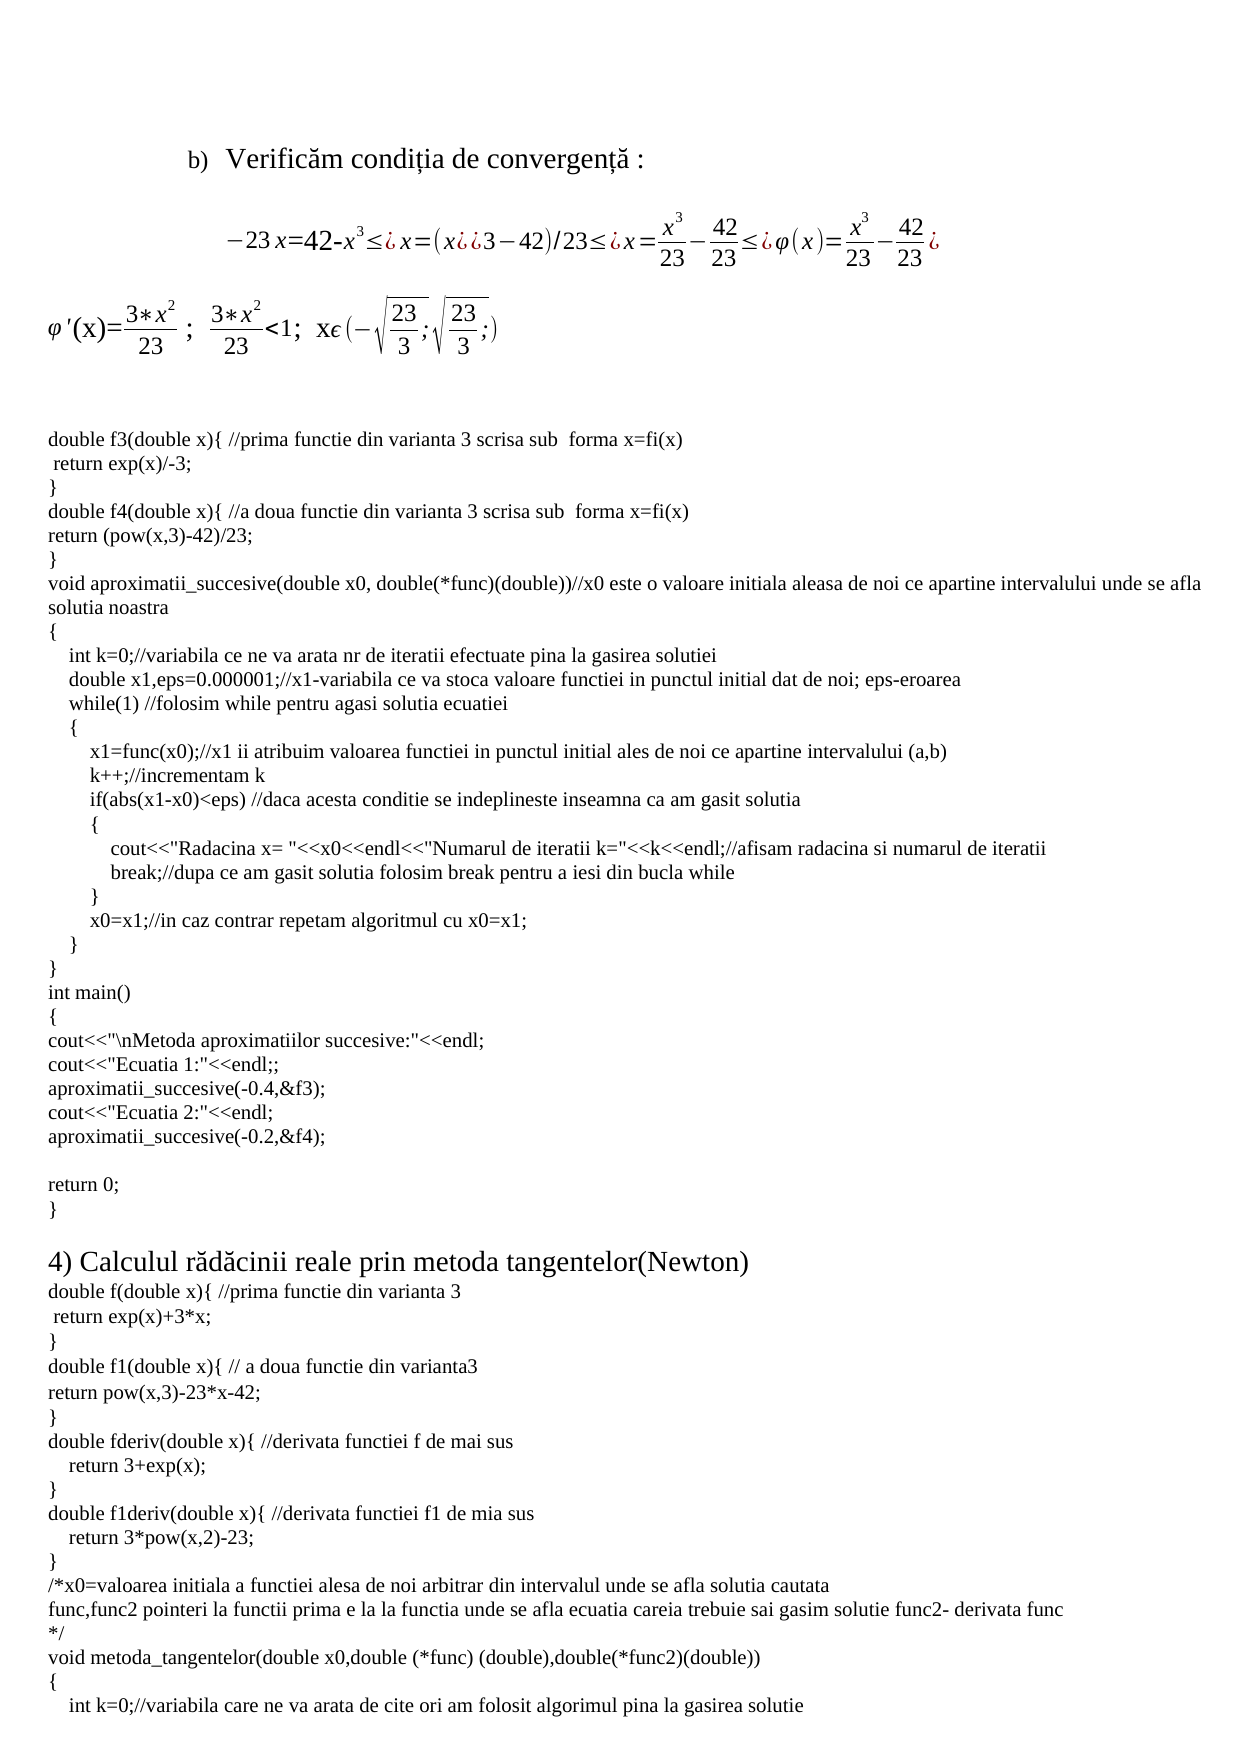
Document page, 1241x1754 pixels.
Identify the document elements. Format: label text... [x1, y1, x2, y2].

text double f3(double x){ //prima functie din varianta 3 scrisa sub forma x=fi(x) [48, 426, 1223, 451]
text { [48, 715, 1223, 739]
text return 0; [48, 1172, 1223, 1196]
text 4) Calculul rădăcinii reale prin metoda tangentelor(Newton) [48, 1244, 1223, 1278]
text return exp(x)+3*x; [48, 1304, 1223, 1328]
text while(1) //folosim while pentru agasi solutia ecuatiei [48, 691, 1223, 715]
text } [48, 884, 1223, 908]
text } [48, 1196, 1223, 1221]
text break;//dupa ce am gasit solutia folosim break pentru a iesi din bucla while [48, 859, 1223, 884]
text return 3*pow(x,2)-23; [48, 1525, 1223, 1549]
text int k=0;//variabila care ne va arata de cite ori am folosit algorimul pina la gasirea solutie [48, 1693, 1223, 1717]
text return (pow(x,3)-42)/23; [48, 523, 1223, 547]
text k++;//incrementam k [48, 763, 1223, 787]
text cout<<"Radacina x= "<<x0<<endl<<"Numarul de iteratii k="<<k<<endl;//afisam radacina si numarul de iteratii [48, 836, 1223, 859]
text aproximatii_succesive(-0.4,&f3); [48, 1076, 1223, 1100]
text aproximatii_succesive(-0.2,&f4); [48, 1124, 1223, 1148]
text double fderiv(double x){ //derivata functiei f de mai sus [48, 1429, 1223, 1453]
text =42- [225, 209, 1223, 271]
text double f4(double x){ //a doua functie din varianta 3 scrisa sub forma x=fi(x) [48, 499, 1223, 523]
text double f1deriv(double x){ //derivata functiei f1 de mia sus [48, 1501, 1223, 1525]
text return 3+exp(x); [48, 1453, 1223, 1477]
text void metoda_tangentelor(double x0,double (*func) (double),double(*func2)(double)) [48, 1645, 1223, 1669]
text } [48, 956, 1223, 980]
text } [48, 1405, 1223, 1429]
text cout<<"Ecuatia 2:"<<endl; [48, 1100, 1223, 1124]
text { [48, 619, 1223, 643]
text cout<<"\nMetoda aproximatiilor succesive:"<<endl; [48, 1028, 1223, 1052]
text } [48, 547, 1223, 571]
text cout<<"Ecuatia 1:"<<endl;; [48, 1052, 1223, 1076]
text (x)= ; ; x [48, 295, 1223, 359]
text { [48, 811, 1223, 836]
text double f1(double x){ // a doua functie din varianta3 [48, 1354, 1223, 1378]
text x1=func(x0);//x1 ii atribuim valoarea functiei in punctul initial ales de noi ce apartine intervalului (a,b) [48, 739, 1223, 763]
text */ [48, 1621, 1223, 1645]
text /*x0=valoarea initiala a functiei alesa de noi arbitrar din intervalul unde se afla solutia cautata [48, 1573, 1223, 1597]
text x0=x1;//in caz contrar repetam algoritmul cu x0=x1; [48, 908, 1223, 932]
text return pow(x,3)-23*x-42; [48, 1379, 1223, 1404]
text if(abs(x1-x0)<eps) //daca acesta conditie se indeplineste inseamna ca am gasit solutia [48, 787, 1223, 811]
text void aproximatii_succesive(double x0, double(*func)(double))//x0 este o valoare initiala aleasa de noi ce apartine intervalului unde se afla solutia noastra [48, 571, 1223, 619]
text } [48, 1477, 1223, 1501]
text double x1,eps=0.000001;//x1-variabila ce va stoca valoare functiei in punctul initial dat de noi; eps-eroarea [48, 667, 1223, 691]
text } [48, 1549, 1223, 1573]
text } [48, 474, 1223, 499]
text int k=0;//variabila ce ne va arata nr de iteratii efectuate pina la gasirea solutiei [48, 643, 1223, 667]
text double f(double x){ //prima functie din varianta 3 [48, 1279, 1223, 1303]
text { [48, 1669, 1223, 1693]
text } [48, 1329, 1223, 1353]
text int main() [48, 980, 1223, 1004]
text return exp(x)/-3; [48, 451, 1223, 474]
text } [48, 932, 1223, 956]
text func,func2 pointeri la functii prima e la la functia unde se afla ecuatia careia trebuie sai gasim solutie func2- derivata func [48, 1597, 1223, 1621]
text { [48, 1004, 1223, 1028]
list Verificăm condiția de convergență : [188, 142, 1223, 175]
